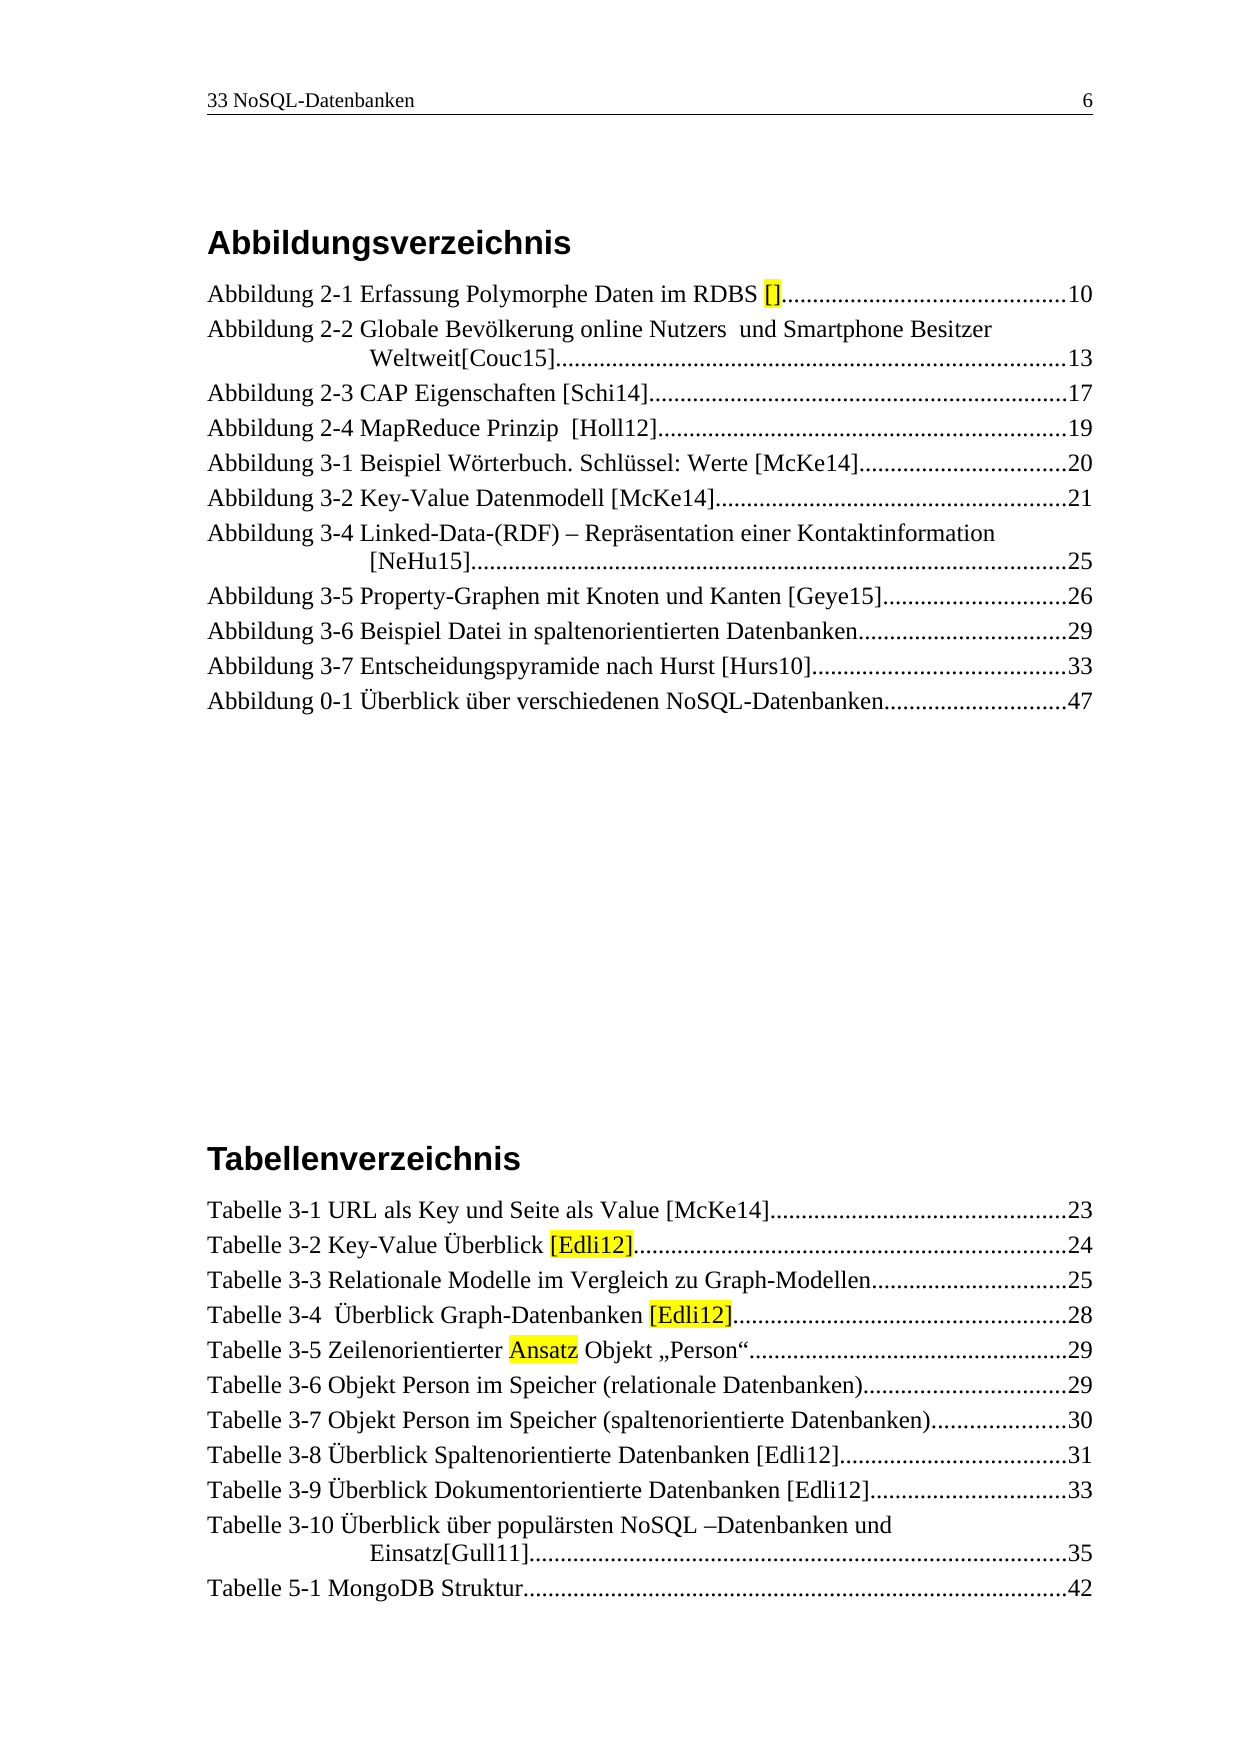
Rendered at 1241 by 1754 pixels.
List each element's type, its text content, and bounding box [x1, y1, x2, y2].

subtitle Tabellenverzeichnis [207, 1139, 1093, 1177]
text Tabelle 3-7 Objekt Person im Speicher (spaltenorientierte Datenbanken) 30 [207, 1405, 1048, 1433]
text Abbildung 3-5 Property-Graphen mit Knoten und Kanten [Geye15] 26 [207, 581, 1048, 610]
text Abbildung 2-1 Erfassung Polymorphe Daten im RDBS [] 10 [781, 279, 1048, 308]
text Tabelle 3-9 Überblick Dokumentorientierte Datenbanken [Edli12] 33 [207, 1475, 1048, 1503]
text Tabelle 3-5 Zeilenorientierter Ansatz Objekt „Person“ 29 [207, 1335, 509, 1363]
text Abbildung 3-6 Beispiel Datei in spaltenorientierten Datenbanken 29 [207, 616, 1048, 645]
text Tabelle 3-5 Zeilenorientierter Ansatz Objekt „Person“ 29 [578, 1335, 1048, 1363]
text Tabelle 5-1 MongoDB Struktur 42 [207, 1573, 1048, 1602]
text Abbildung 0-1 Überblick über verschiedenen NoSQL-Datenbanken 47 [207, 686, 1048, 715]
text Abbildung 3-4 Linked-Data-(RDF) – Repräsentation einer Kontaktinformation [NeHu15] 25 [207, 518, 1048, 575]
text Abbildung 3-7 Entscheidungspyramide nach Hurst [Hurs10] 33 [207, 651, 1048, 680]
text Abbildung 3-2 Key-Value Datenmodell [McKe14] 21 [207, 483, 1048, 511]
text Abbildung 2-4 MapReduce Prinzip [Holl12] 19 [207, 413, 1048, 441]
text Abbildung 2-2 Globale Bevölkerung online Nutzers und Smartphone Besitzer Weltweit[Couc15] 13 [207, 314, 1048, 371]
text Tabelle 3-2 Key-Value Überblick [Edli12] 24 [633, 1230, 1048, 1258]
text Tabelle 3-1 URL als Key und Seite als Value [McKe14] 23 [207, 1195, 1048, 1223]
text Tabelle 3-10 Überblick über populärsten NoSQL –Datenbanken und Einsatz[Gull11] 35 [207, 1510, 1048, 1567]
text Tabelle 3-4 Überblick Graph-Datenbanken [Edli12] 28 [207, 1300, 649, 1328]
text Abbildung 2-3 CAP Eigenschaften [Schi14] 17 [207, 378, 1048, 406]
text Tabelle 3-2 Key-Value Überblick [Edli12] 24 [207, 1230, 550, 1258]
text Tabelle 3-3 Relationale Modelle im Vergleich zu Graph-Modellen 25 [207, 1265, 1048, 1293]
text Tabelle 3-8 Überblick Spaltenorientierte Datenbanken [Edli12] 31 [207, 1440, 1048, 1468]
text Tabelle 3-4 Überblick Graph-Datenbanken [Edli12] 28 [732, 1300, 1048, 1328]
text Tabelle 3-6 Objekt Person im Speicher (relationale Datenbanken) 29 [207, 1370, 1048, 1398]
text Abbildung 2-1 Erfassung Polymorphe Daten im RDBS [] 10 [207, 279, 764, 308]
text Abbildung 3-1 Beispiel Wörterbuch. Schlüssel: Werte [McKe14] 20 [207, 448, 1048, 476]
subtitle Abbildungsverzeichnis [207, 223, 1093, 261]
